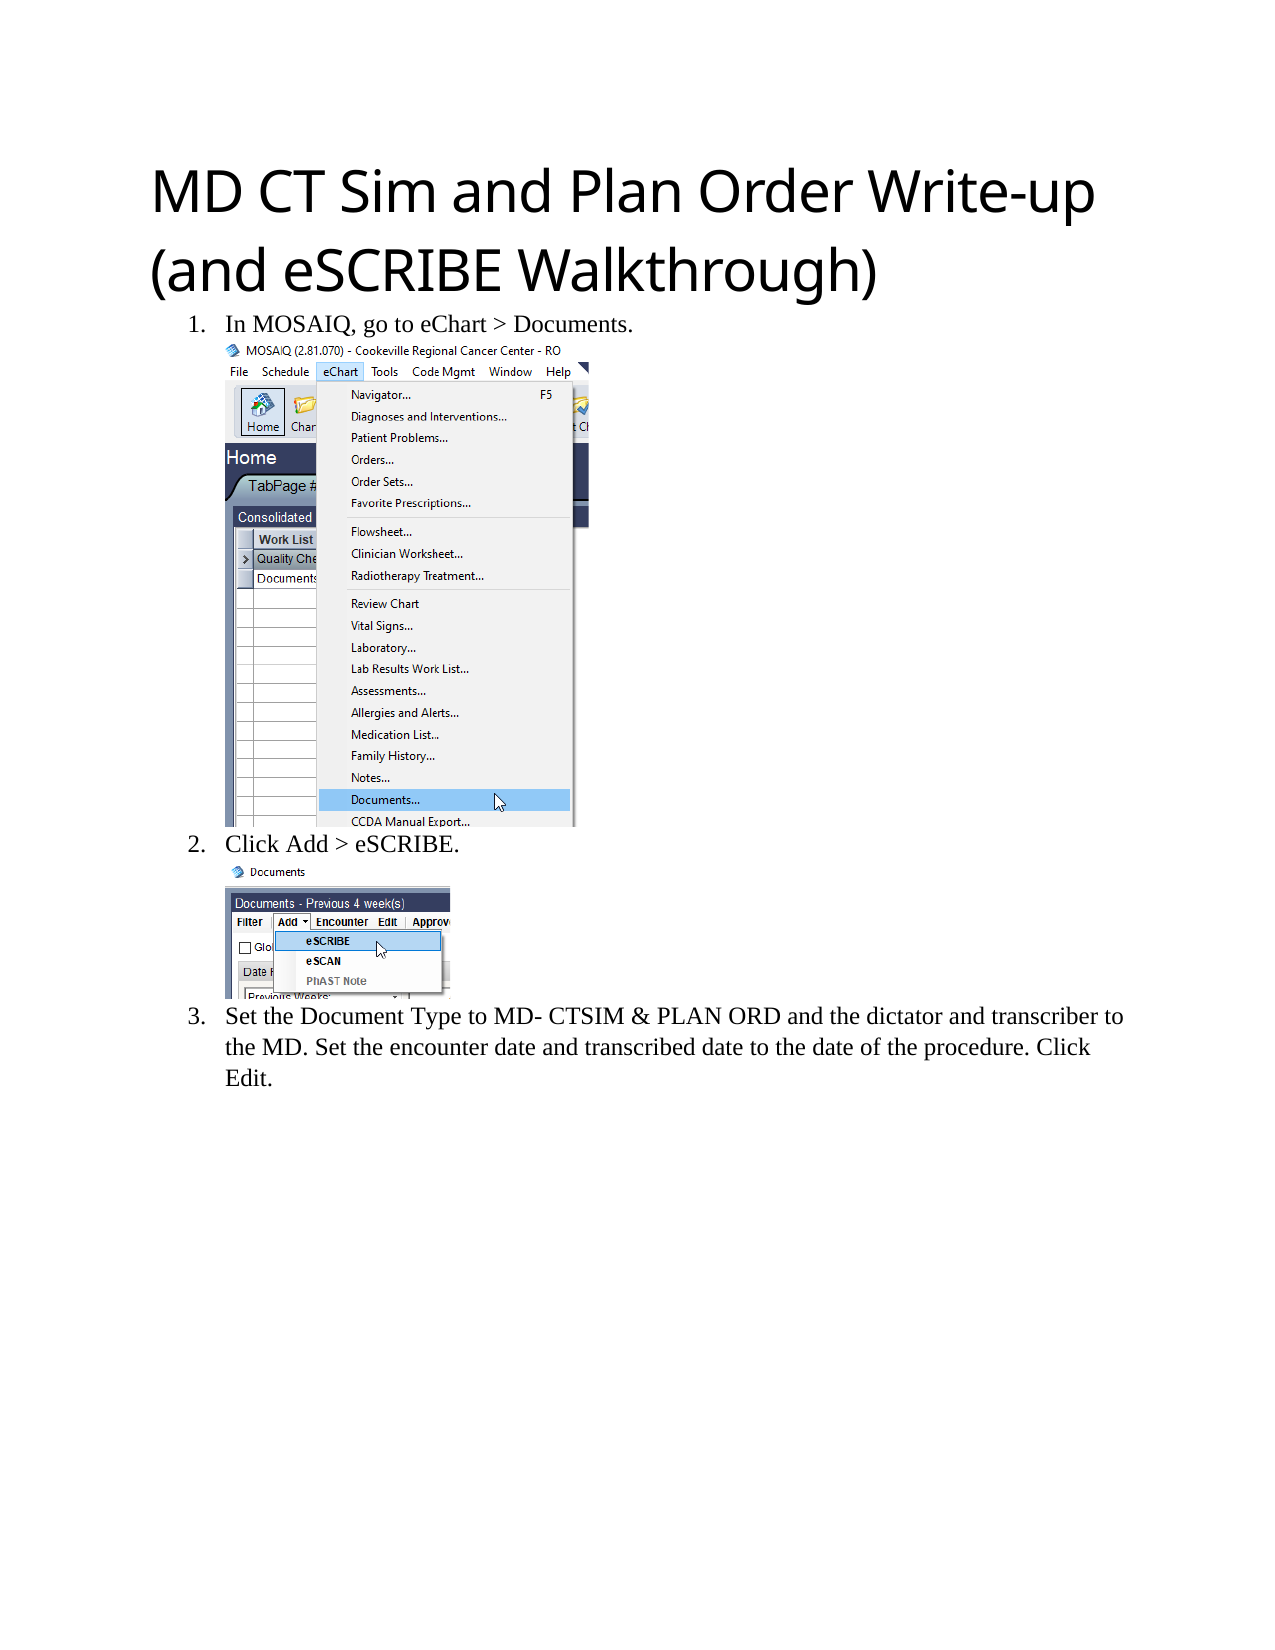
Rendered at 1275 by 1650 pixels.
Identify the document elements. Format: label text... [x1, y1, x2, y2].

list In MOSAIQ, go to eChart > Documents. [187, 309, 1125, 338]
picture [225, 860, 451, 999]
title MD CT Sim and Plan Order Write-up (and eSCRIBE Walkthrough) [150, 150, 1125, 309]
list Click Add > eSCRIBE. [187, 829, 1125, 858]
list Set the Document Type to MD- CTSIM & PLAN ORD and the dictator and transcriber to the MD. Set the encounter date and transcribed date to the date of the procedure. Click Edit. [187, 1001, 1125, 1092]
picture [225, 340, 589, 827]
